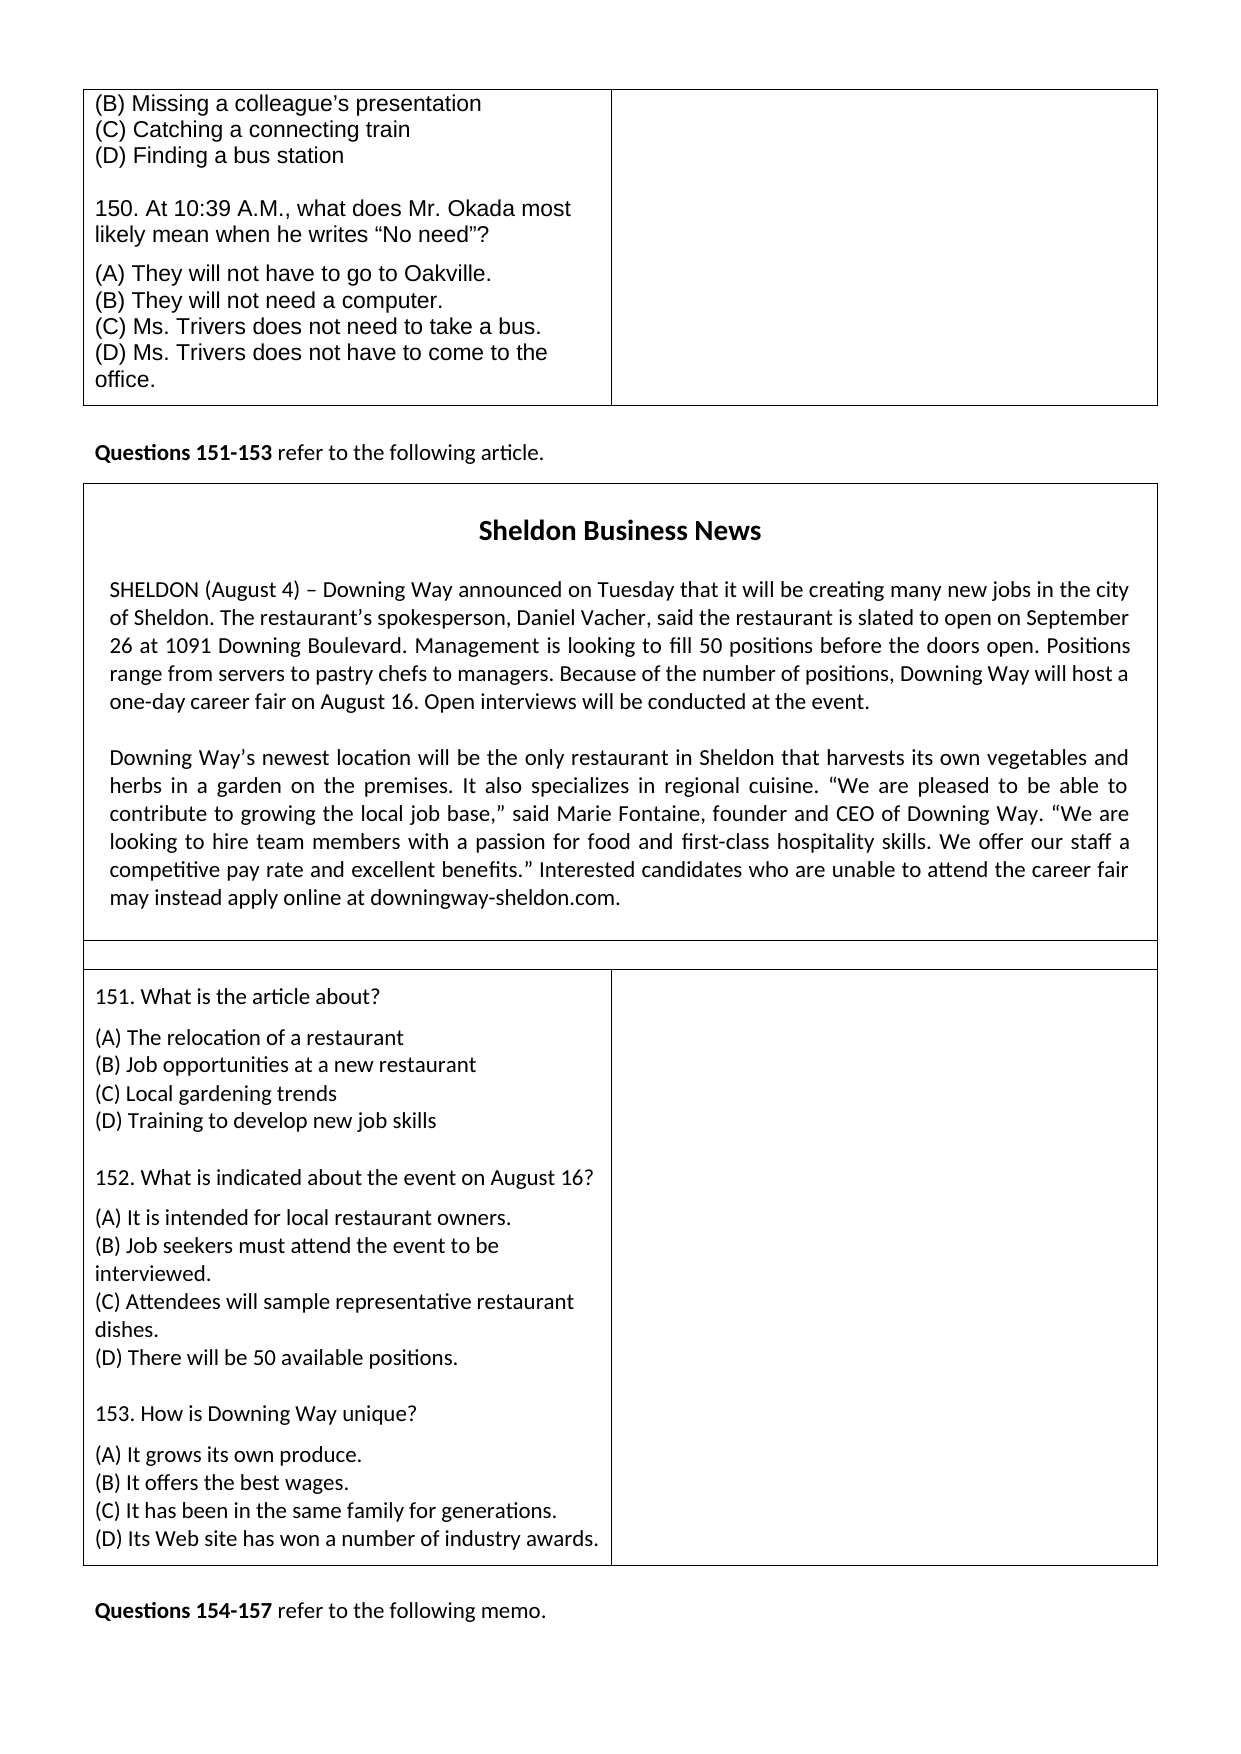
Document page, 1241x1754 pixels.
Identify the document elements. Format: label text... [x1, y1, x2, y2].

table_header Sheldon Business News SHELDON (August 4) – Downing Way announced on Tuesday that it will be creating many new jobs in the city of Sheldon. The restaurant’s spokesperson, Daniel Vacher, said the restaurant is slated to open on September 26 at 1091 Downing Boulevard. Management is looking to ﬁll 50 positions before the doors open. Positions range from servers to pastry chefs to managers. Because of the number of positions, Downing Way will host a one-day career fair on August 16. Open interviews will be conducted at the event. Downing Way’s newest location will be the only restaurant in Sheldon that harvests its own vegetables and herbs in a garden on the premises. It also specializes in regional cuisine. “We are pleased to be able to contribute to growing the local job base,” said Marie Fontaine, founder and CEO of Downing Way. “We are looking to hire team members with a passion for food and ﬁrst-class hospitality skills. We offer our staff a competitive pay rate and excellent beneﬁts.” Interested candidates who are unable to attend the career fair may instead apply online at downingway-sheldon.com. [84, 484, 1157, 939]
table_cell [84, 941, 1157, 968]
table_cell [612, 970, 1157, 1564]
text Questions 151-153 refer to the following article. [94, 438, 1146, 466]
table_cell [612, 90, 1157, 404]
table_cell 151. What is the article about? (A) The relocation of a restaurant (B) Job opportunities at a new restaurant (C) Local gardening trends (D) Training to develop new job skills 152. What is indicated about the event on August 16? (A) It is intended for local restaurant owners. (B) Job seekers must attend the event to be interviewed. (C) Attendees will sample representative restaurant dishes. (D) There will be 50 available positions. 153. How is Downing Way unique? (A) It grows its own produce. (B) It offers the best wages. (C) It has been in the same family for generations. (D) Its Web site has won a number of industry awards. [84, 970, 611, 1564]
text Questions 154-157 refer to the following memo. [94, 1596, 1146, 1624]
